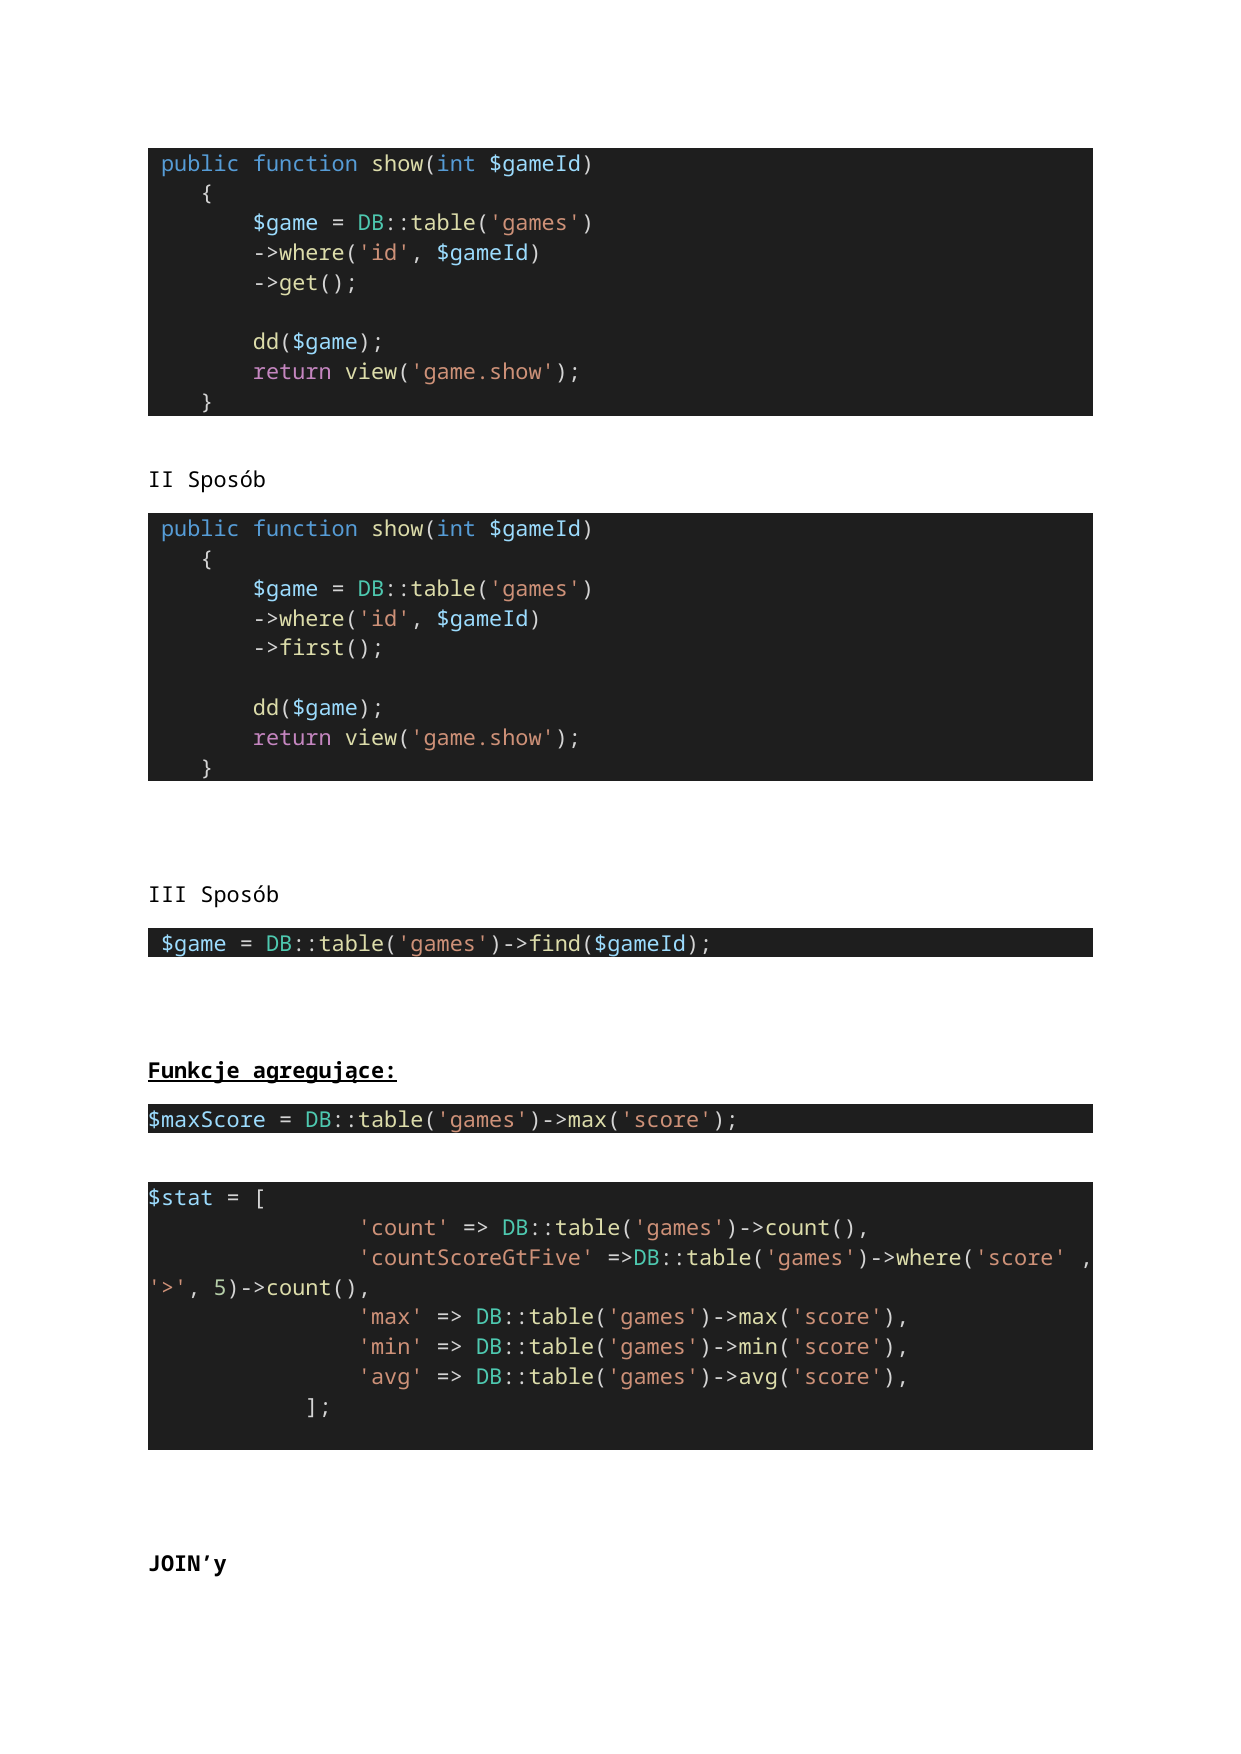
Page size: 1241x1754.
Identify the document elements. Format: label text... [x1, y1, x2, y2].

text return view('game.show'); [148, 356, 1093, 386]
text } [148, 752, 1093, 781]
text ->first(); [148, 632, 1093, 662]
text { [148, 177, 1093, 207]
text $stat = [ [148, 1182, 1093, 1212]
text { [148, 543, 1093, 573]
text return view('game.show'); [148, 722, 1093, 752]
text public function show(int $gameId) [148, 148, 1093, 177]
text ->where('id', $gameId) [148, 237, 1093, 267]
text $maxScore = DB::table('games')->max('score'); [148, 1104, 1093, 1133]
text III Sposób [148, 879, 1093, 909]
text dd($game); [148, 326, 1093, 356]
text 'countScoreGtFive' =>DB::table('games')->where('score' , '>', 5)->count(), [148, 1242, 1093, 1301]
text ]; [148, 1391, 1093, 1421]
text 'avg' => DB::table('games')->avg('score'), [148, 1361, 1093, 1391]
text 'min' => DB::table('games')->min('score'), [148, 1331, 1093, 1361]
text 'count' => DB::table('games')->count(), [148, 1212, 1093, 1242]
text JOIN’y [148, 1548, 1093, 1578]
text II Sposób [148, 464, 1093, 494]
text $game = DB::table('games') [148, 207, 1093, 237]
text ->get(); [148, 267, 1093, 297]
text 'max' => DB::table('games')->max('score'), [148, 1301, 1093, 1331]
text $game = DB::table('games')->find($gameId); [148, 928, 1093, 957]
text Funkcje agregujące: [148, 1055, 1093, 1085]
text dd($game); [148, 692, 1093, 722]
text ->where('id', $gameId) [148, 603, 1093, 632]
text } [148, 386, 1093, 416]
text public function show(int $gameId) [148, 513, 1093, 543]
text $game = DB::table('games') [148, 573, 1093, 603]
